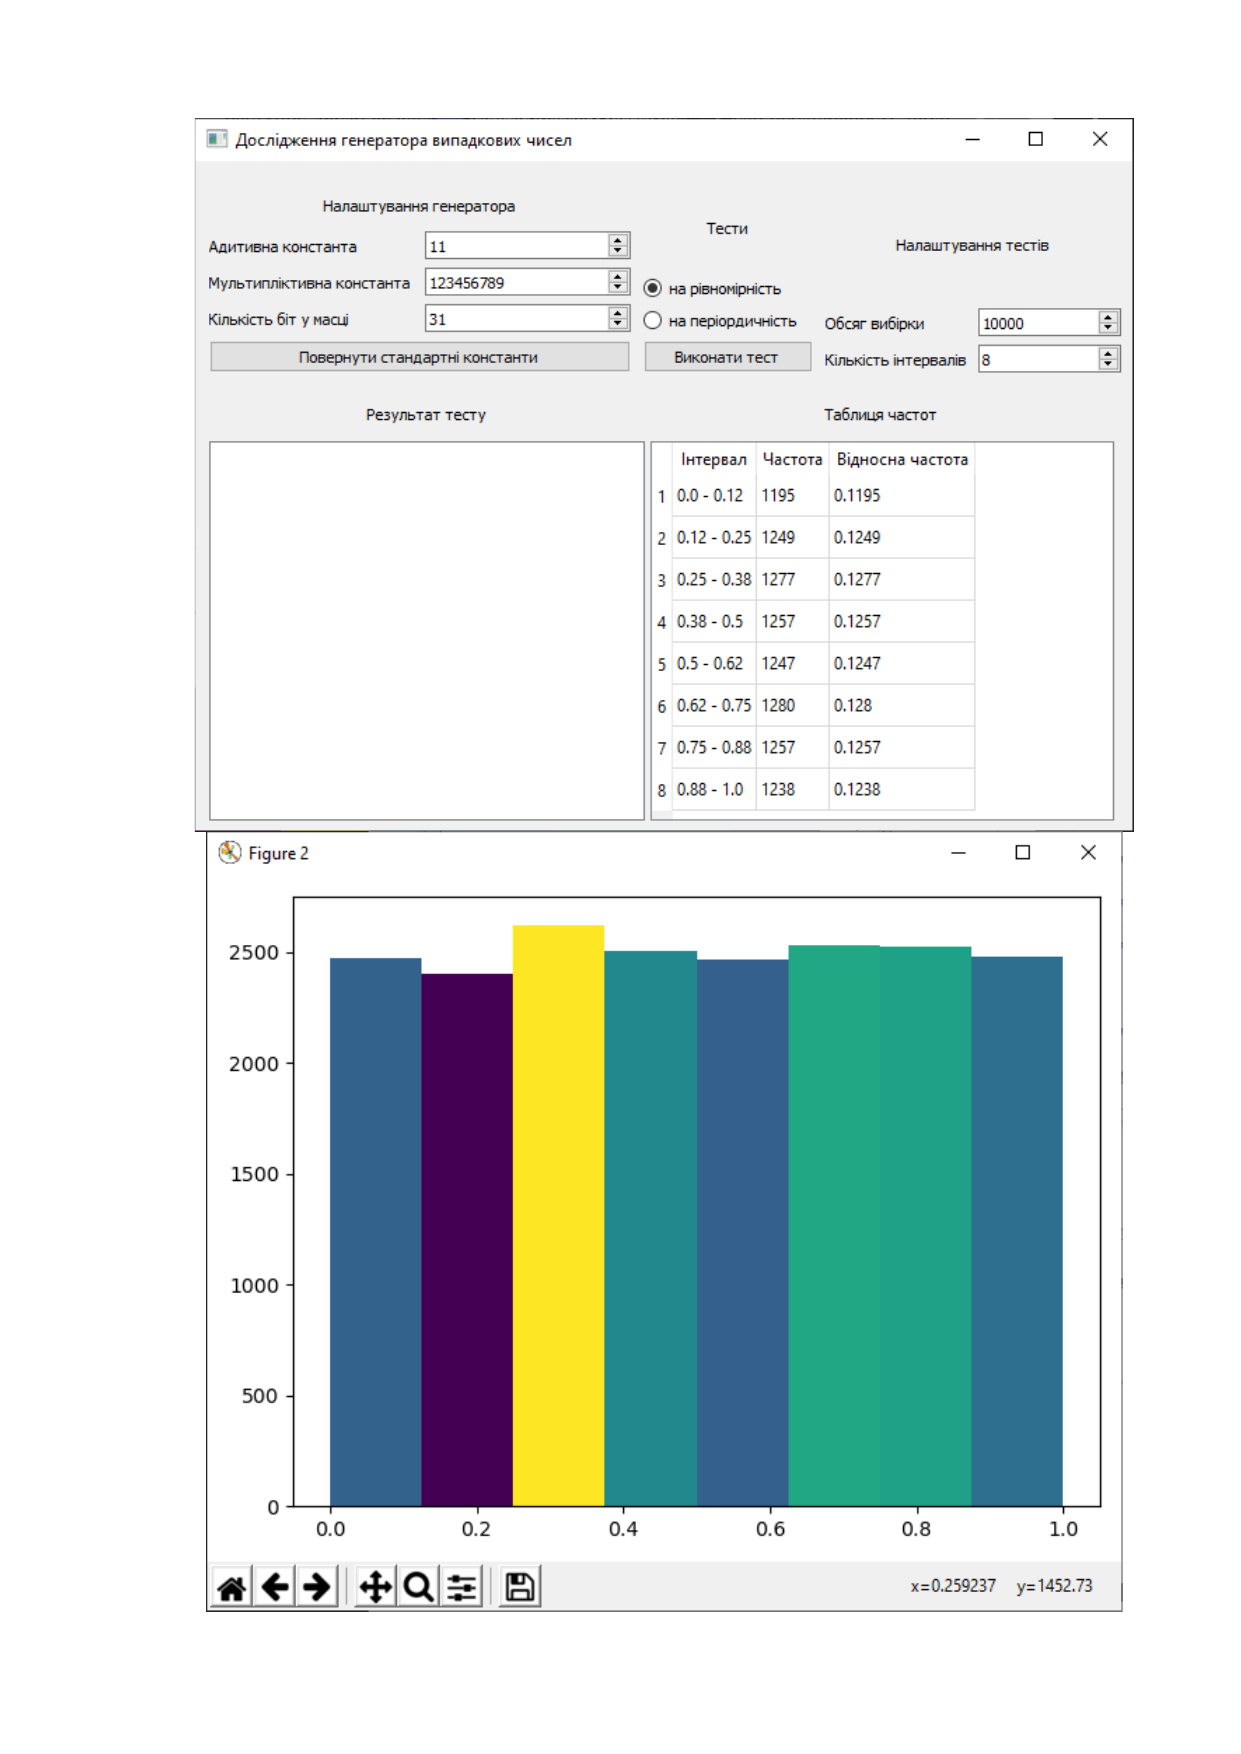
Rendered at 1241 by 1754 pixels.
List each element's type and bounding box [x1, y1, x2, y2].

picture [194, 118, 1134, 1612]
